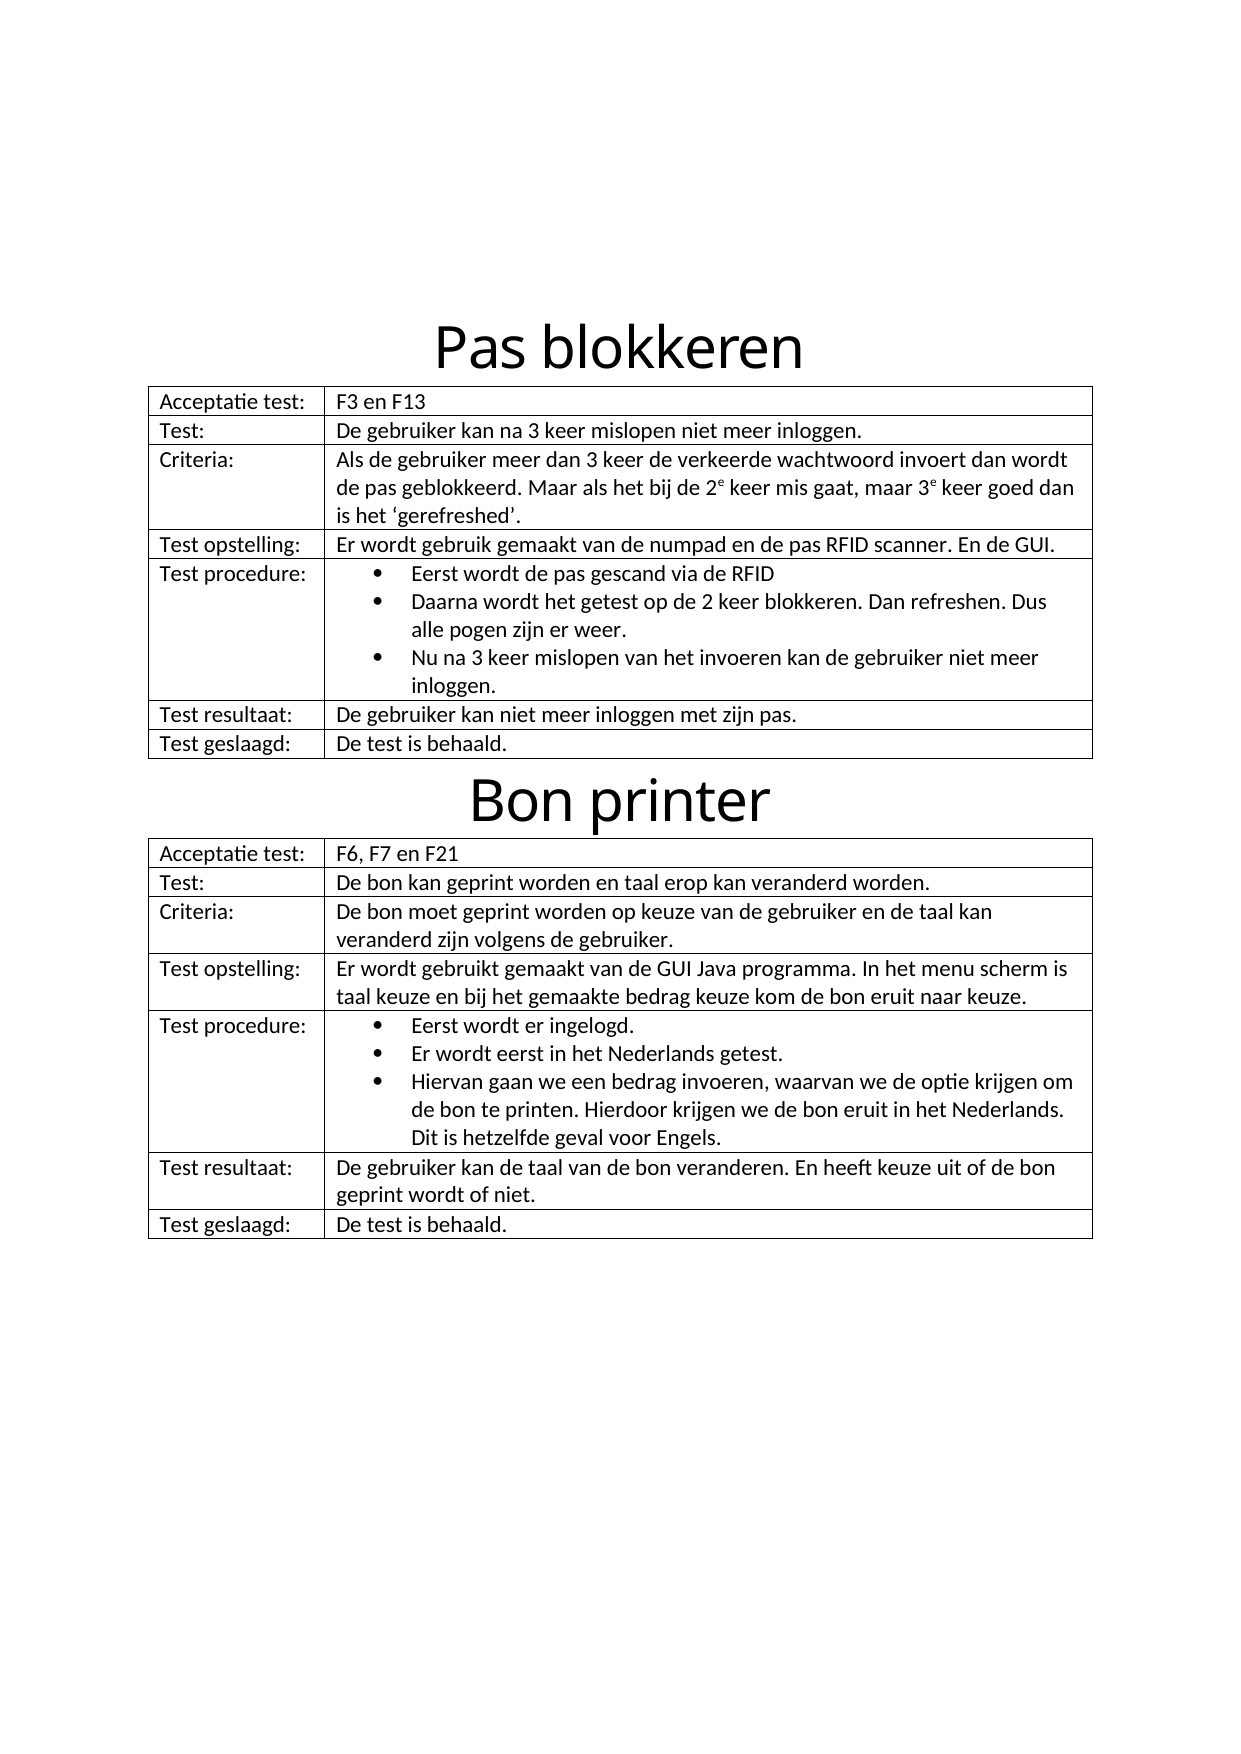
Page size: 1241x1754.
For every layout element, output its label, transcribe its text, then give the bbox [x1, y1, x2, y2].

table_cell Test resultaat: [149, 1153, 324, 1209]
title Bon printer [148, 759, 1093, 838]
table_cell Criteria: [149, 445, 324, 529]
table_cell Als de gebruiker meer dan 3 keer de verkeerde wachtwoord invoert dan wordt de pas geblokkeerd. Maar als het bij de 2e keer mis gaat, maar 3e keer goed dan is het ‘gerefreshed’. [325, 445, 1092, 529]
table_cell Test procedure: [149, 559, 324, 699]
table_cell Test: [149, 868, 324, 896]
table_cell De bon moet geprint worden op keuze van de gebruiker en de taal kan veranderd zijn volgens de gebruiker. [325, 897, 1092, 953]
table_cell Er wordt gebruikt gemaakt van de GUI Java programma. In het menu scherm is taal keuze en bij het gemaakte bedrag keuze kom de bon eruit naar keuze. [325, 954, 1092, 1010]
table_cell Test: [149, 416, 324, 444]
table_cell Test opstelling: [149, 954, 324, 1010]
table_cell Criteria: [149, 897, 324, 953]
table_cell Test resultaat: [149, 701, 324, 728]
table_cell Test procedure: [149, 1011, 324, 1152]
table_cell De bon kan geprint worden en taal erop kan veranderd worden. [325, 868, 1092, 896]
table_cell Eerst wordt er ingelogd. Er wordt eerst in het Nederlands getest. Hiervan gaan we een bedrag invoeren, waarvan we de optie krijgen om de bon te printen. Hierdoor krijgen we de bon eruit in het Nederlands. Dit is hetzelfde geval voor Engels. [325, 1011, 1092, 1152]
table_cell Test geslaagd: [149, 1210, 324, 1238]
table_cell Er wordt gebruik gemaakt van de numpad en de pas RFID scanner. En de GUI. [325, 530, 1092, 558]
table_header Acceptatie test: [149, 387, 324, 415]
table_cell De gebruiker kan niet meer inloggen met zijn pas. [325, 701, 1092, 728]
table_cell De test is behaald. [325, 730, 1092, 758]
title Pas blokkeren [148, 307, 1093, 386]
table_cell Test geslaagd: [149, 730, 324, 758]
table_header F6, F7 en F21 [325, 839, 1092, 867]
table_cell De test is behaald. [325, 1210, 1092, 1238]
table_cell De gebruiker kan na 3 keer mislopen niet meer inloggen. [325, 416, 1092, 444]
table_cell Test opstelling: [149, 530, 324, 558]
table_cell Eerst wordt de pas gescand via de RFID Daarna wordt het getest op de 2 keer blokkeren. Dan refreshen. Dus alle pogen zijn er weer. Nu na 3 keer mislopen van het invoeren kan de gebruiker niet meer inloggen. [325, 559, 1092, 699]
table_header Acceptatie test: [149, 839, 324, 867]
table_cell De gebruiker kan de taal van de bon veranderen. En heeft keuze uit of de bon geprint wordt of niet. [325, 1153, 1092, 1209]
table_header F3 en F13 [325, 387, 1092, 415]
